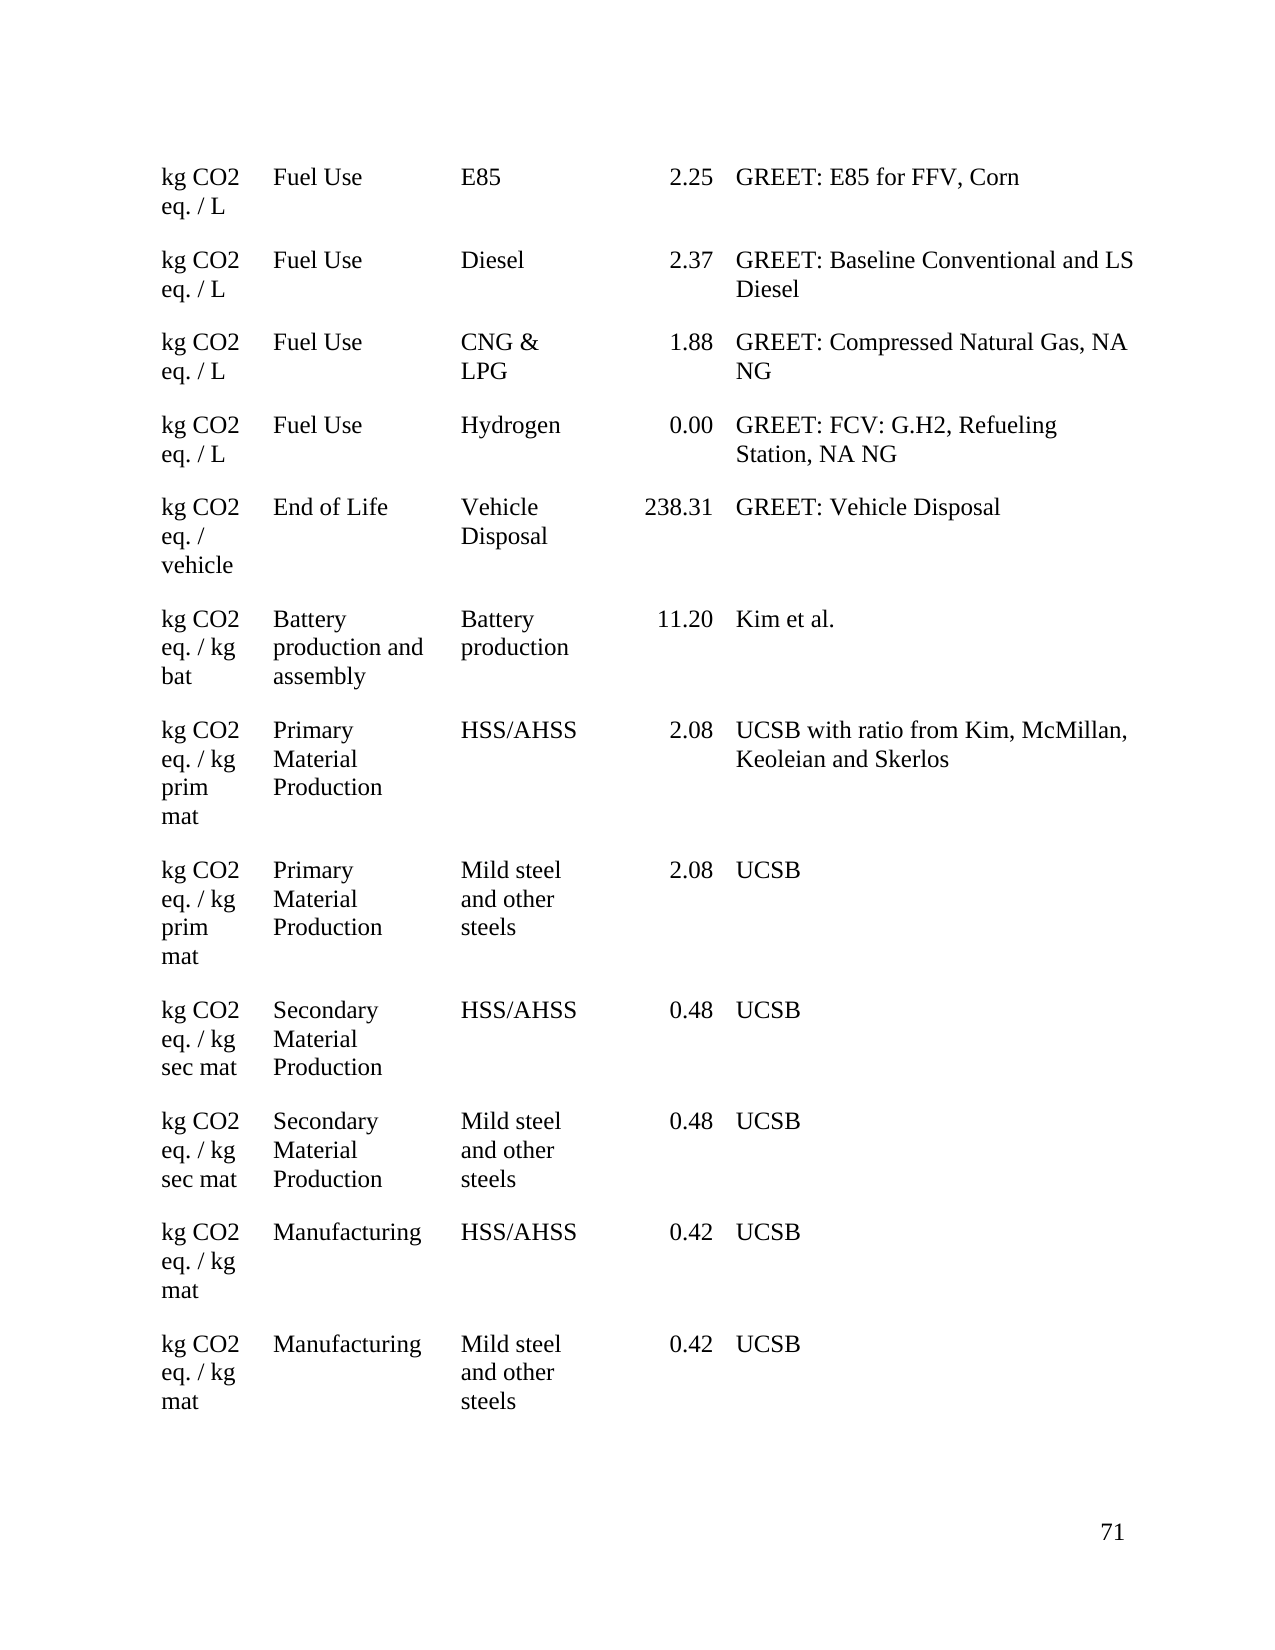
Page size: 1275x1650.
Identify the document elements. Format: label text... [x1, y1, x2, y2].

table_cell UCSB [724, 843, 1147, 982]
table_cell UCSB [724, 983, 1147, 1094]
table_cell Primary Material Production [262, 703, 449, 842]
table_cell kg CO2 eq. / vehicle [150, 480, 262, 591]
table_cell Diesel [449, 233, 602, 315]
table_cell GREET: Vehicle Disposal [724, 480, 1147, 591]
table_cell Mild steel and other steels [449, 1316, 602, 1427]
table_cell kg CO2 eq. / L [150, 315, 262, 397]
table_cell HSS/AHSS [449, 703, 602, 842]
table_cell Hydrogen [449, 398, 602, 480]
table_cell 238.31 [602, 480, 724, 591]
table_cell Fuel Use [262, 398, 449, 480]
table_cell 0.48 [602, 1094, 724, 1205]
table_cell Vehicle Disposal [449, 480, 602, 591]
table_cell Kim et al. [724, 591, 1147, 702]
table_cell 0.00 [602, 398, 724, 480]
table_cell UCSB with ratio from Kim, McMillan, Keoleian and Skerlos [724, 703, 1147, 842]
table_cell Fuel Use [262, 315, 449, 397]
table_cell Primary Material Production [262, 843, 449, 982]
table_cell GREET: E85 for FFV, Corn [724, 150, 1147, 232]
table_cell Secondary Material Production [262, 1094, 449, 1205]
table_cell GREET: FCV: G.H2, Refueling Station, NA NG [724, 398, 1147, 480]
table_cell kg CO2 eq. / kg sec mat [150, 983, 262, 1094]
table_cell Fuel Use [262, 233, 449, 315]
table_cell Battery production [449, 591, 602, 702]
table_cell GREET: Compressed Natural Gas, NA NG [724, 315, 1147, 397]
table_cell Manufacturing [262, 1316, 449, 1427]
table_cell End of Life [262, 480, 449, 591]
table_cell Battery production and assembly [262, 591, 449, 702]
table_cell 11.20 [602, 591, 724, 702]
table_cell 0.48 [602, 983, 724, 1094]
table_cell Mild steel and other steels [449, 1094, 602, 1205]
table_cell Secondary Material Production [262, 983, 449, 1094]
table_cell 0.42 [602, 1205, 724, 1316]
table_cell kg CO2 eq. / kg mat [150, 1205, 262, 1316]
table_cell kg CO2 eq. / L [150, 398, 262, 480]
table_cell 2.08 [602, 843, 724, 982]
table_cell 2.37 [602, 233, 724, 315]
table_cell kg CO2 eq. / kg sec mat [150, 1094, 262, 1205]
table_cell HSS/AHSS [449, 983, 602, 1094]
table_cell 2.25 [602, 150, 724, 232]
table_cell Fuel Use [262, 150, 449, 232]
table_cell 1.88 [602, 315, 724, 397]
table_cell kg CO2 eq. / kg bat [150, 591, 262, 702]
table_cell UCSB [724, 1205, 1147, 1316]
table_cell kg CO2 eq. / L [150, 150, 262, 232]
table_cell UCSB [724, 1316, 1147, 1427]
table_cell Mild steel and other steels [449, 843, 602, 982]
table_cell kg CO2 eq. / kg prim mat [150, 703, 262, 842]
table_cell kg CO2 eq. / L [150, 233, 262, 315]
table_cell UCSB [724, 1094, 1147, 1205]
table_cell HSS/AHSS [449, 1205, 602, 1316]
table_cell kg CO2 eq. / kg prim mat [150, 843, 262, 982]
table_cell kg CO2 eq. / kg mat [150, 1316, 262, 1427]
table_cell GREET: Baseline Conventional and LS Diesel [724, 233, 1147, 315]
table_cell CNG & LPG [449, 315, 602, 397]
table_cell E85 [449, 150, 602, 232]
table_cell 0.42 [602, 1316, 724, 1427]
table_cell 2.08 [602, 703, 724, 842]
table_cell Manufacturing [262, 1205, 449, 1316]
